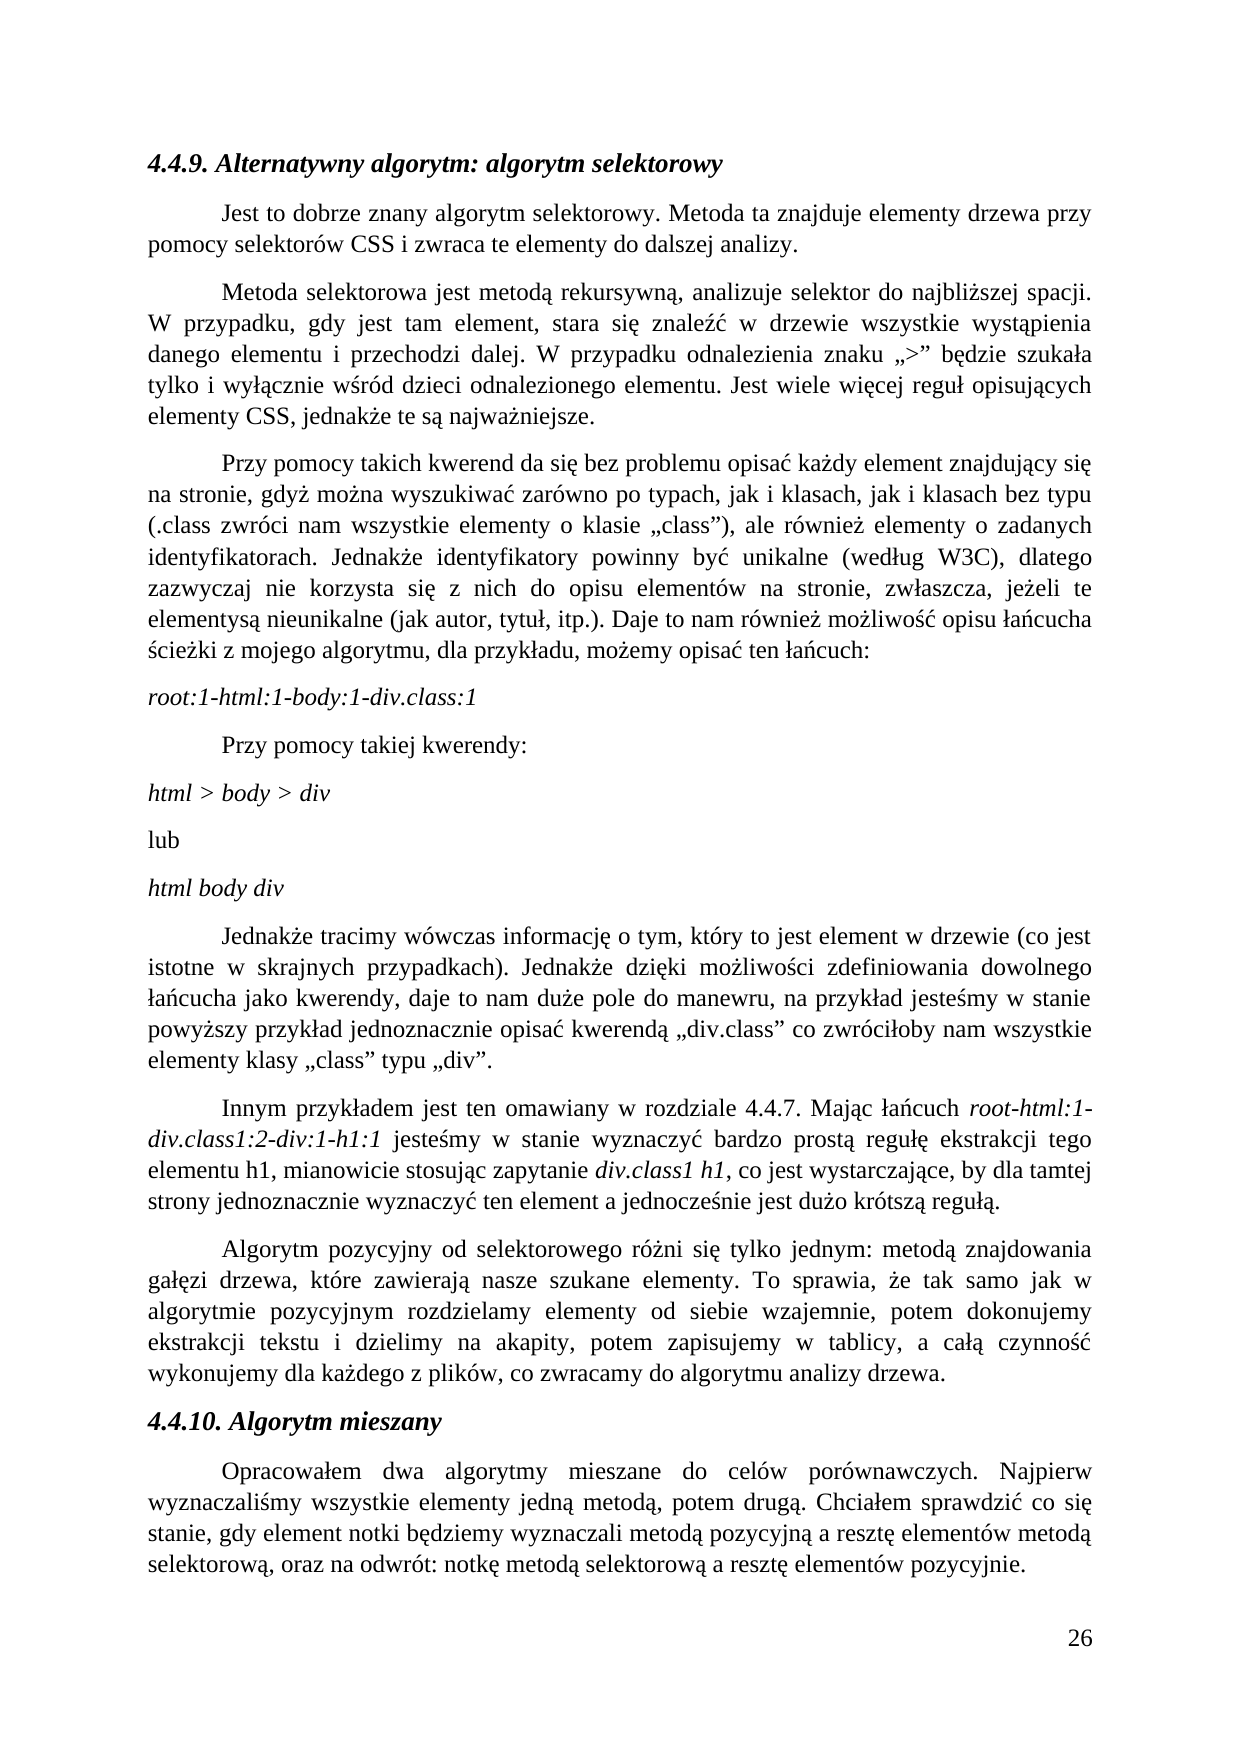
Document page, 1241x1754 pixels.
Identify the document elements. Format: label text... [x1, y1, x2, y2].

text html body div [148, 873, 1093, 902]
text Innym przykładem jest ten omawiany w rozdziale 4.4.7. Mając łańcuch root-html:1-div.class1:2-div:1-h1:1 jesteśmy w stanie wyznaczyć bardzo prostą regułę ekstrakcji tego elementu h1, mianowicie stosując zapytanie div.class1 h1, co jest wystarczające, by dla tamtej strony jednoznacznie wyznaczyć ten element a jednocześnie jest dużo krótszą regułą. [148, 1093, 1093, 1215]
text Metoda selektorowa jest metodą rekursywną, analizuje selektor do najbliższej spacji. W przypadku, gdy jest tam element, stara się znaleźć w drzewie wszystkie wystąpienia danego elementu i przechodzi dalej. W przypadku odnalezienia znaku „>” będzie szukała tylko i wyłącznie wśród dzieci odnalezionego elementu. Jest wiele więcej reguł opisujących elementy CSS, jednakże te są najważniejsze. [148, 277, 1093, 429]
text Algorytm pozycyjny od selektorowego różni się tylko jednym: metodą znajdowania gałęzi drzewa, które zawierają nasze szukane elementy. To sprawia, że tak samo jak w algorytmie pozycyjnym rozdzielamy elementy od siebie wzajemnie, potem dokonujemy ekstrakcji tekstu i dzielimy na akapity, potem zapisujemy w tablicy, a całą czynność wykonujemy dla każdego z plików, co zwracamy do algorytmu analizy drzewa. [148, 1234, 1093, 1387]
text 4.4.10. Algorytm mieszany [148, 1406, 1093, 1437]
text lub [148, 826, 1093, 854]
text Jest to dobrze znany algorytm selektorowy. Metoda ta znajduje elementy drzewa przy pomocy selektorów CSS i zwraca te elementy do dalszej analizy. [148, 198, 1093, 258]
text Przy pomocy takich kwerend da się bez problemu opisać każdy element znajdujący się na stronie, gdyż można wyszukiwać zarówno po typach, jak i klasach, jak i klasach bez typu (.class zwróci nam wszystkie elementy o klasie „class”), ale również elementy o zadanych identyfikatorach. Jednakże identyfikatory powinny być unikalne (według W3C), dlatego zazwyczaj nie korzysta się z nich do opisu elementów na stronie, zwłaszcza, jeżeli te elementysą nieunikalne (jak autor, tytuł, itp.). Daje to nam również możliwość opisu łańcucha ścieżki z mojego algorytmu, dla przykładu, możemy opisać ten łańcuch: [148, 448, 1093, 663]
text Opracowałem dwa algorytmy mieszane do celów porównawczych. Najpierw wyznaczaliśmy wszystkie elementy jedną metodą, potem drugą. Chciałem sprawdzić co się stanie, gdy element notki będziemy wyznaczali metodą pozycyjną a resztę elementów metodą selektorową, oraz na odwrót: notkę metodą selektorową a resztę elementów pozycyjnie. [148, 1456, 1093, 1578]
text html > body > div [148, 778, 1093, 807]
text Jednakże tracimy wówczas informację o tym, który to jest element w drzewie (co jest istotne w skrajnych przypadkach). Jednakże dzięki możliwości zdefiniowania dowolnego łańcucha jako kwerendy, daje to nam duże pole do manewru, na przykład jesteśmy w stanie powyższy przykład jednoznacznie opisać kwerendą „div.class” co zwróciłoby nam wszystkie elementy klasy „class” typu „div”. [148, 921, 1093, 1074]
text Przy pomocy takiej kwerendy: [148, 730, 1093, 759]
text 4.4.9. Alternatywny algorytm: algorytm selektorowy [148, 148, 1093, 179]
text root:1-html:1-body:1-div.class:1 [148, 682, 1093, 711]
